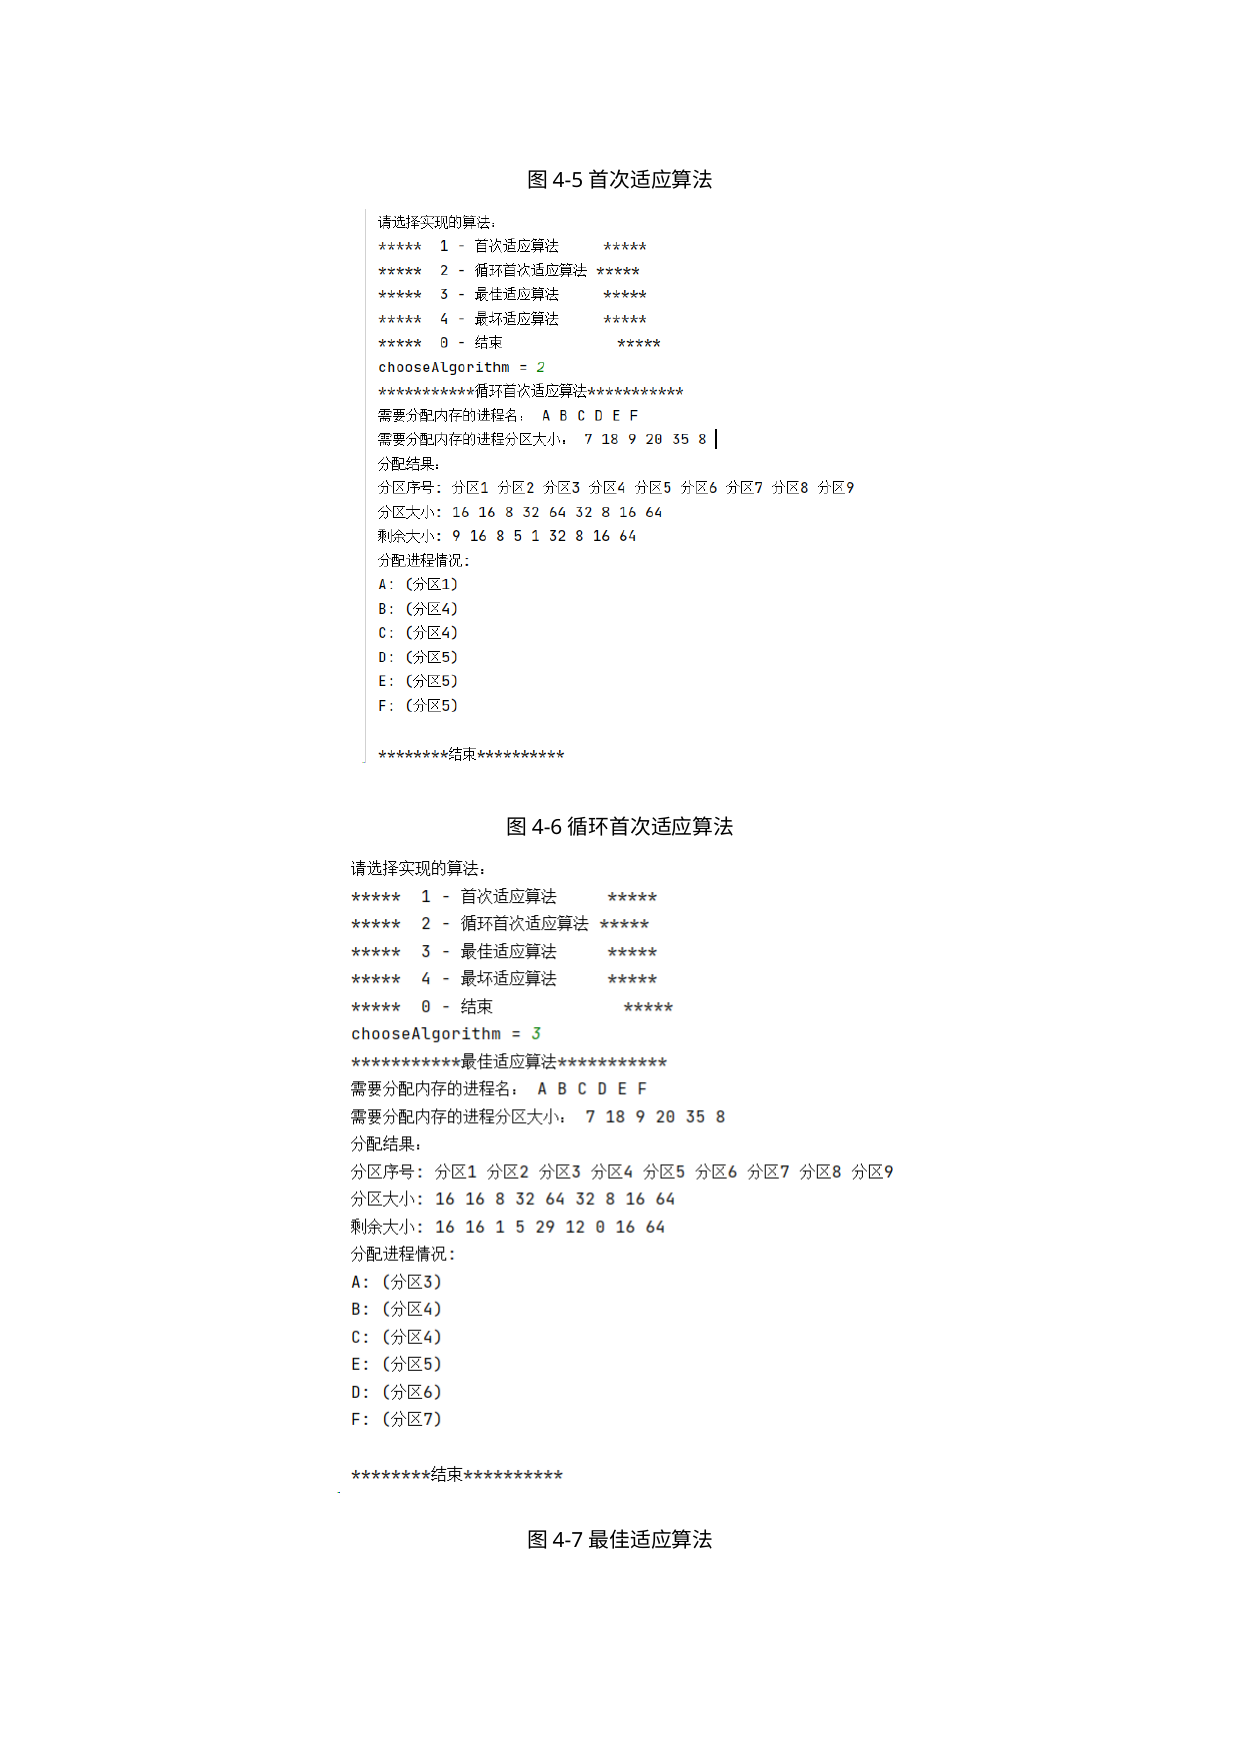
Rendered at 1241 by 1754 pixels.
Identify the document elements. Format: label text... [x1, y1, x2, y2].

text 图 4-7 最佳适应算法 [187, 1522, 1053, 1554]
picture [362, 209, 878, 763]
picture [337, 857, 903, 1493]
text 图 4-6 循环首次适应算法 [187, 809, 1053, 842]
text 图 4-5 首次适应算法 [187, 162, 1053, 194]
